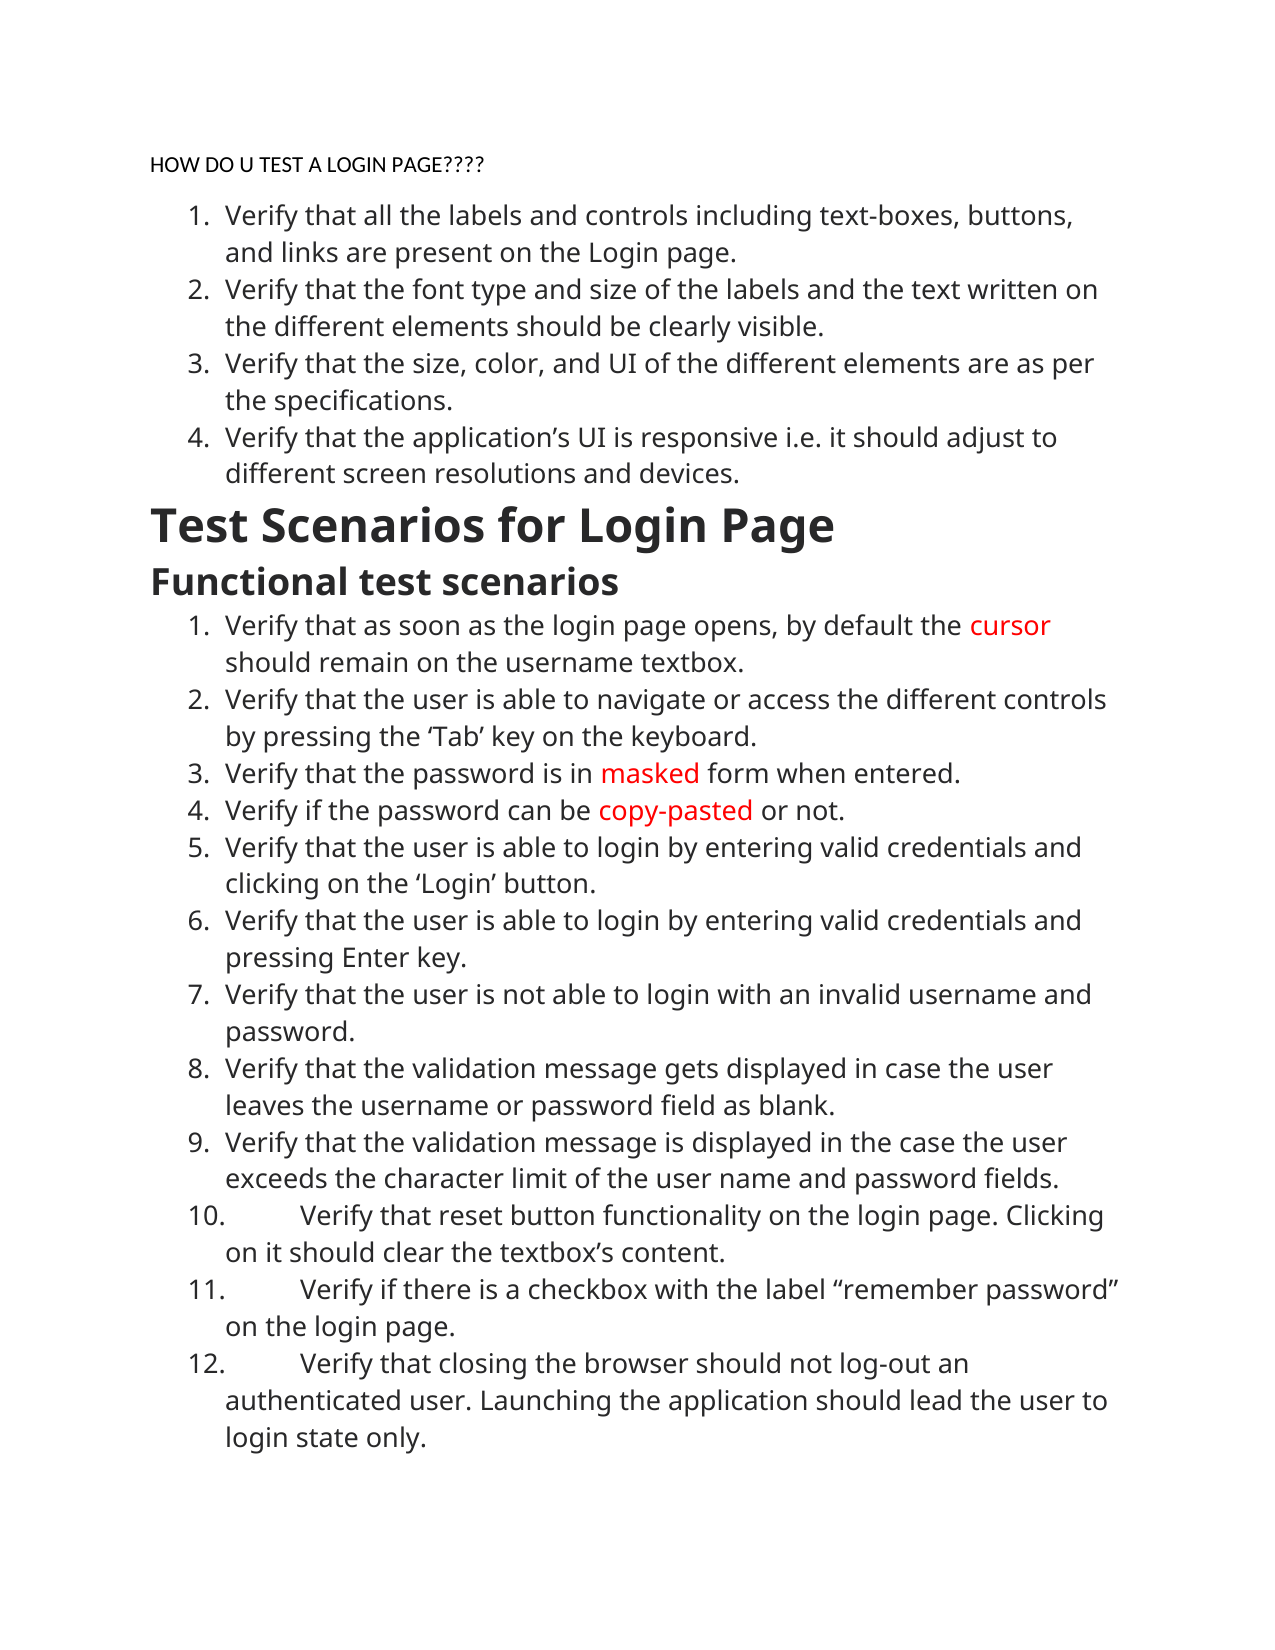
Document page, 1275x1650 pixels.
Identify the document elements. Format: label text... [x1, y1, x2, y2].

list Verify that the user is able to login by entering valid credentials and clicking on the ‘Login’ button. [187, 828, 1125, 902]
list Verify that all the labels and controls including text-boxes, buttons, and links are present on the Login page. [187, 197, 1125, 271]
list Verify if there is a checkbox with the label “remember password” on the login page. [187, 1271, 1125, 1344]
list Verify that the user is able to login by entering valid credentials and pressing Enter key. [187, 902, 1125, 976]
list Verify that the user is able to navigate or access the different controls by pressing the ‘Tab’ key on the keyboard. [187, 681, 1125, 754]
list Verify that closing the browser should not log-out an authenticated user. Launching the application should lead the user to login state only. [187, 1344, 1125, 1455]
text HOW DO U TEST A LOGIN PAGE???? [150, 150, 1125, 178]
list Verify that the application’s UI is responsive i.e. it should adjust to different screen resolutions and devices. [187, 418, 1125, 492]
list Verify if the password can be copy-pasted or not. [187, 791, 1125, 828]
list Verify that the font type and size of the labels and the text written on the different elements should be clearly visible. [187, 271, 1125, 344]
list Verify that reset button functionality on the login page. Clicking on it should clear the textbox’s content. [187, 1197, 1125, 1271]
list Verify that the size, color, and UI of the different elements are as per the specifications. [187, 344, 1125, 418]
list Verify that as soon as the login page opens, by default the cursor should remain on the username textbox. [187, 607, 1125, 681]
text Functional test scenarios [150, 556, 1125, 607]
text Test Scenarios for Login Page [150, 492, 1125, 556]
list Verify that the password is in masked form when entered. [187, 754, 1125, 791]
list Verify that the validation message is displayed in the case the user exceeds the character limit of the user name and password fields. [187, 1123, 1125, 1197]
list Verify that the validation message gets displayed in case the user leaves the username or password field as blank. [187, 1049, 1125, 1123]
list Verify that the user is not able to login with an invalid username and password. [187, 976, 1125, 1049]
